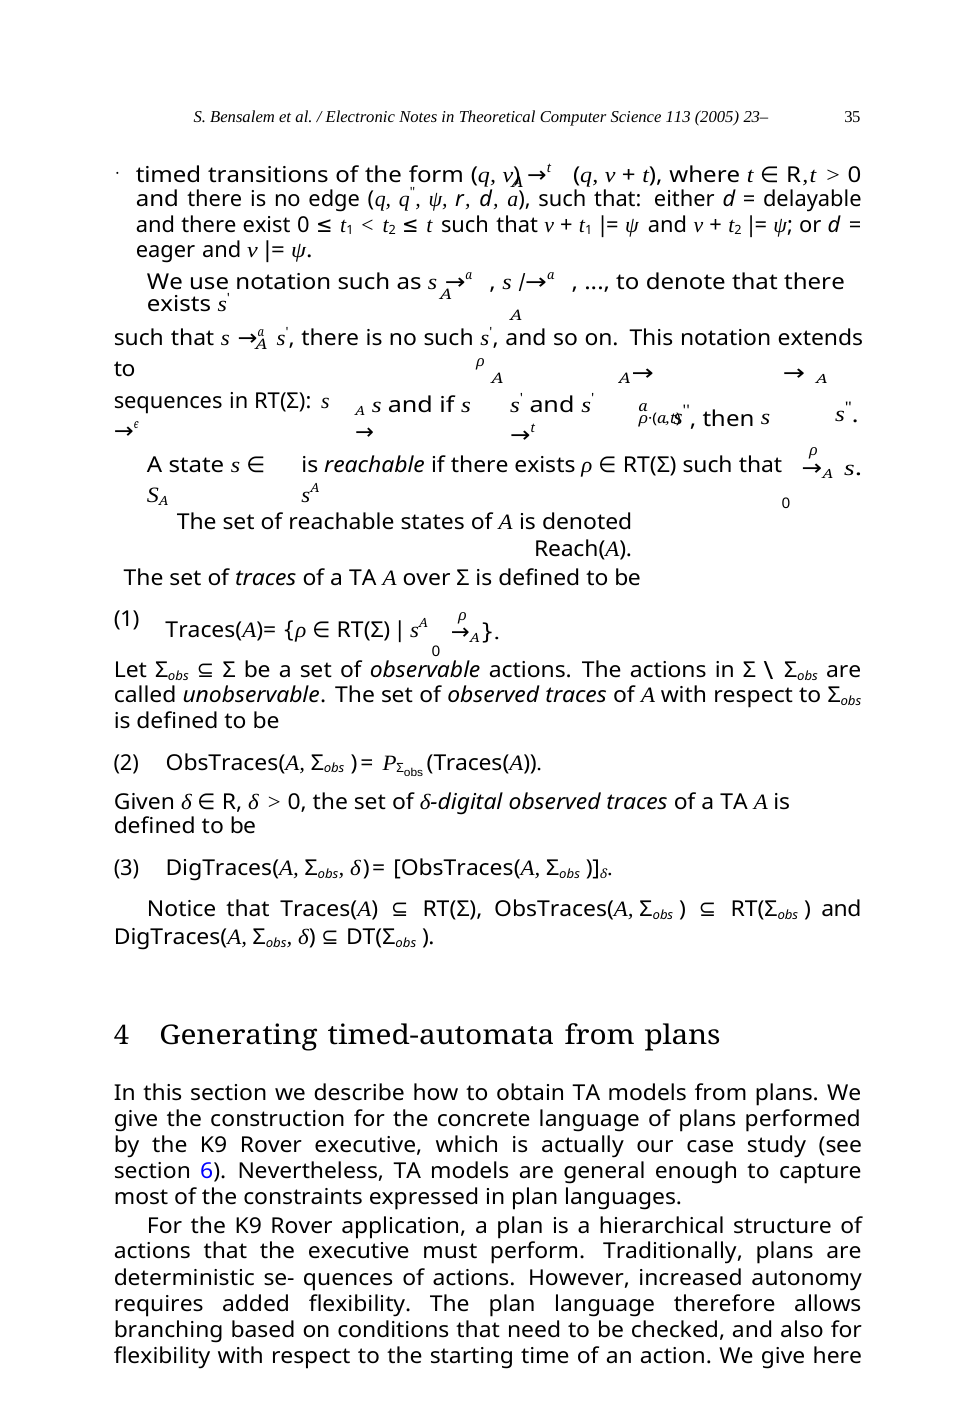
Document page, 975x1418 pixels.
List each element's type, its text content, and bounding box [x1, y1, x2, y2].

list DigTraces(A, Σobs, δ)= [ObsTraces(A, Σobs )]δ. [113, 852, 889, 882]
text Traces(A)= {ρ ∈ RT(Σ) | sA [165, 613, 443, 643]
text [113, 1213, 862, 1370]
text A state s ∈ SA [147, 449, 292, 509]
text is reachable if there exists ρ ∈ RT(Σ) such that sA [301, 449, 793, 509]
list ObsTraces(A, Σobs )= PΣobs (Traces(A)). [113, 747, 889, 778]
text such that s →a s', there is no such s', and so on. This notation extends to [113, 322, 889, 382]
text (1) [113, 603, 146, 633]
subtitle Generating timed-automata from plans [113, 1016, 889, 1052]
list timed transitions of the form (q, v) →t (q, v + t), where t ∈ R,t > 0 and there is no edge (q, q'', ψ, r, d, a), such that: either d = delayable and there exist 0 ≤ t1 < t2 ≤ t such that v + t1 |= ψ and v + t2 |= ψ; or d = eager and v |= ψ. [116, 162, 862, 264]
text sequences in RT(Σ): s →є [113, 385, 347, 445]
text a s'', then s ρ·(a,t) [638, 389, 815, 431]
text In this section we describe how to obtain TA models from plans. We give the construction for the concrete language of plans performed by the K9 Rover executive, which is actually our case study (see section 6). Nevertheless, TA models are general enough to capture most of the constraints expressed in plan languages. [113, 1080, 862, 1211]
text s' and s' →t [510, 389, 610, 448]
text The set of reachable states of A is denoted Reach(A). [113, 509, 632, 561]
text A s and if s → [355, 389, 476, 444]
text →A}. [451, 623, 889, 644]
text The set of traces of a TA A over Σ is defined to be [113, 561, 641, 591]
text DigTraces(A, Σobs, δ) ⊆ DT(Σobs ). [113, 923, 889, 950]
text We use notation such as s →a , s /→a , ..., to denote that there exists s' [147, 271, 889, 316]
text Given δ ∈ R, δ > 0, the set of δ-digital observed traces of a TA A is defined to be [113, 789, 873, 840]
text s''. [835, 389, 889, 429]
text →A s. [801, 457, 889, 481]
text Notice that Traces(A) ⊆ RT(Σ), ObsTraces(A, Σobs ) ⊆ RT(Σobs ) and [147, 893, 889, 923]
text Let Σobs ⊆ Σ be a set of observable actions. The actions in Σ \ Σobs are called unobservable. The set of observed traces of A with respect to Σobs is defined to be [113, 657, 862, 735]
